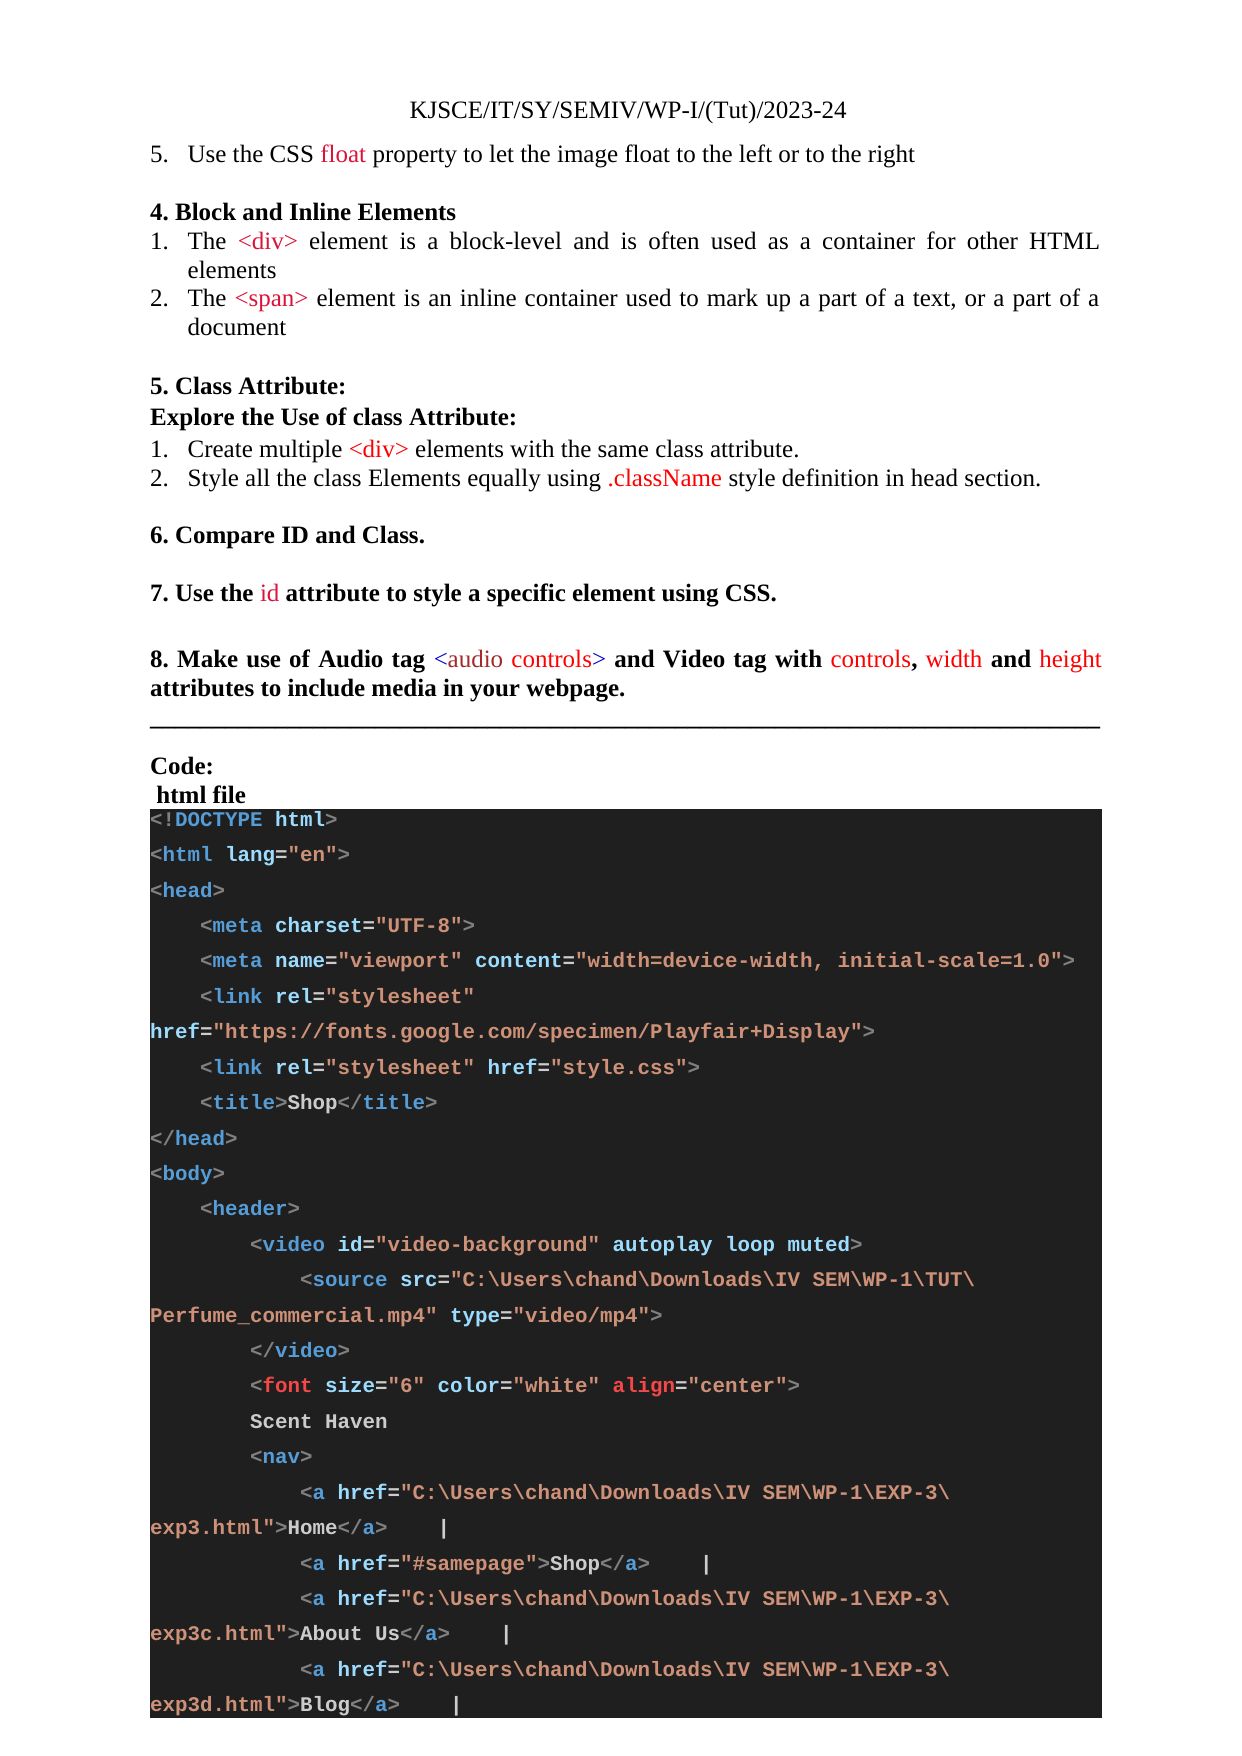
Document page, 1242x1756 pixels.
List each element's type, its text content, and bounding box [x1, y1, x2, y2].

text <font size="6" color="white" align="center"> [150, 1375, 1102, 1399]
list Use the CSS float property to let the image float to the left or to the right [150, 139, 1102, 168]
text <html lang="en"> [150, 844, 1102, 868]
text <a href="#samepage">Shop</a> | [150, 1552, 1102, 1576]
text 4. Block and Inline Elements [150, 197, 1102, 226]
text Scent Haven [150, 1411, 1102, 1434]
text html file [150, 780, 1102, 809]
text Code: [150, 751, 1102, 780]
text Explore the Use of class Attribute: [150, 402, 1102, 431]
text <title>Shop</title> [150, 1092, 1102, 1116]
text <!DOCTYPE html> [150, 809, 1102, 832]
list Style all the class Elements equally using .className style definition in head section. [150, 463, 1102, 491]
text <meta name="viewport" content="width=device-width, initial-scale=1.0"> [150, 950, 1102, 974]
text <header> [150, 1198, 1102, 1222]
text </video> [150, 1340, 1102, 1364]
list The <div> element is a block-level and is often used as a container for other HTML elements [150, 226, 1102, 283]
text <link rel="stylesheet" href="https://fonts.google.com/specimen/Playfair+Display"> [150, 986, 1102, 1045]
text <source src="C:\Users\chand\Downloads\IV SEM\WP-1\TUT\Perfume_commercial.mp4" type="video/mp4"> [150, 1269, 1102, 1328]
text <link rel="stylesheet" href="style.css"> [150, 1057, 1102, 1080]
text <head> [150, 879, 1102, 903]
list The <span> element is an inline container used to mark up a part of a text, or a part of a document [150, 283, 1102, 341]
text <nav> [150, 1446, 1102, 1470]
text 5. Class Attribute: [150, 371, 1102, 400]
text </head> [150, 1127, 1102, 1151]
text <a href="C:\Users\chand\Downloads\IV SEM\WP-1\EXP-3\exp3.html">Home</a> | [150, 1482, 1102, 1541]
text 8. Make use of Audio tag <audio controls> and Video tag with controls, width and height attributes to include media in your webpage. [150, 644, 1102, 701]
text 7. Use the id attribute to style a specific element using CSS. [150, 578, 1102, 607]
list Create multiple <div> elements with the same class attribute. [150, 434, 1102, 463]
text <video id="video-background" autoplay loop muted> [150, 1234, 1102, 1257]
text <body> [150, 1163, 1102, 1187]
text <a href="C:\Users\chand\Downloads\IV SEM\WP-1\EXP-3\exp3d.html">Blog</a> | [150, 1659, 1102, 1718]
text <a href="C:\Users\chand\Downloads\IV SEM\WP-1\EXP-3\exp3c.html">About Us</a> | [150, 1588, 1102, 1647]
text <meta charset="UTF-8"> [150, 915, 1102, 939]
text 6. Compare ID and Class. [150, 521, 1102, 549]
text ____________________________________________________________________________ [150, 702, 1102, 730]
